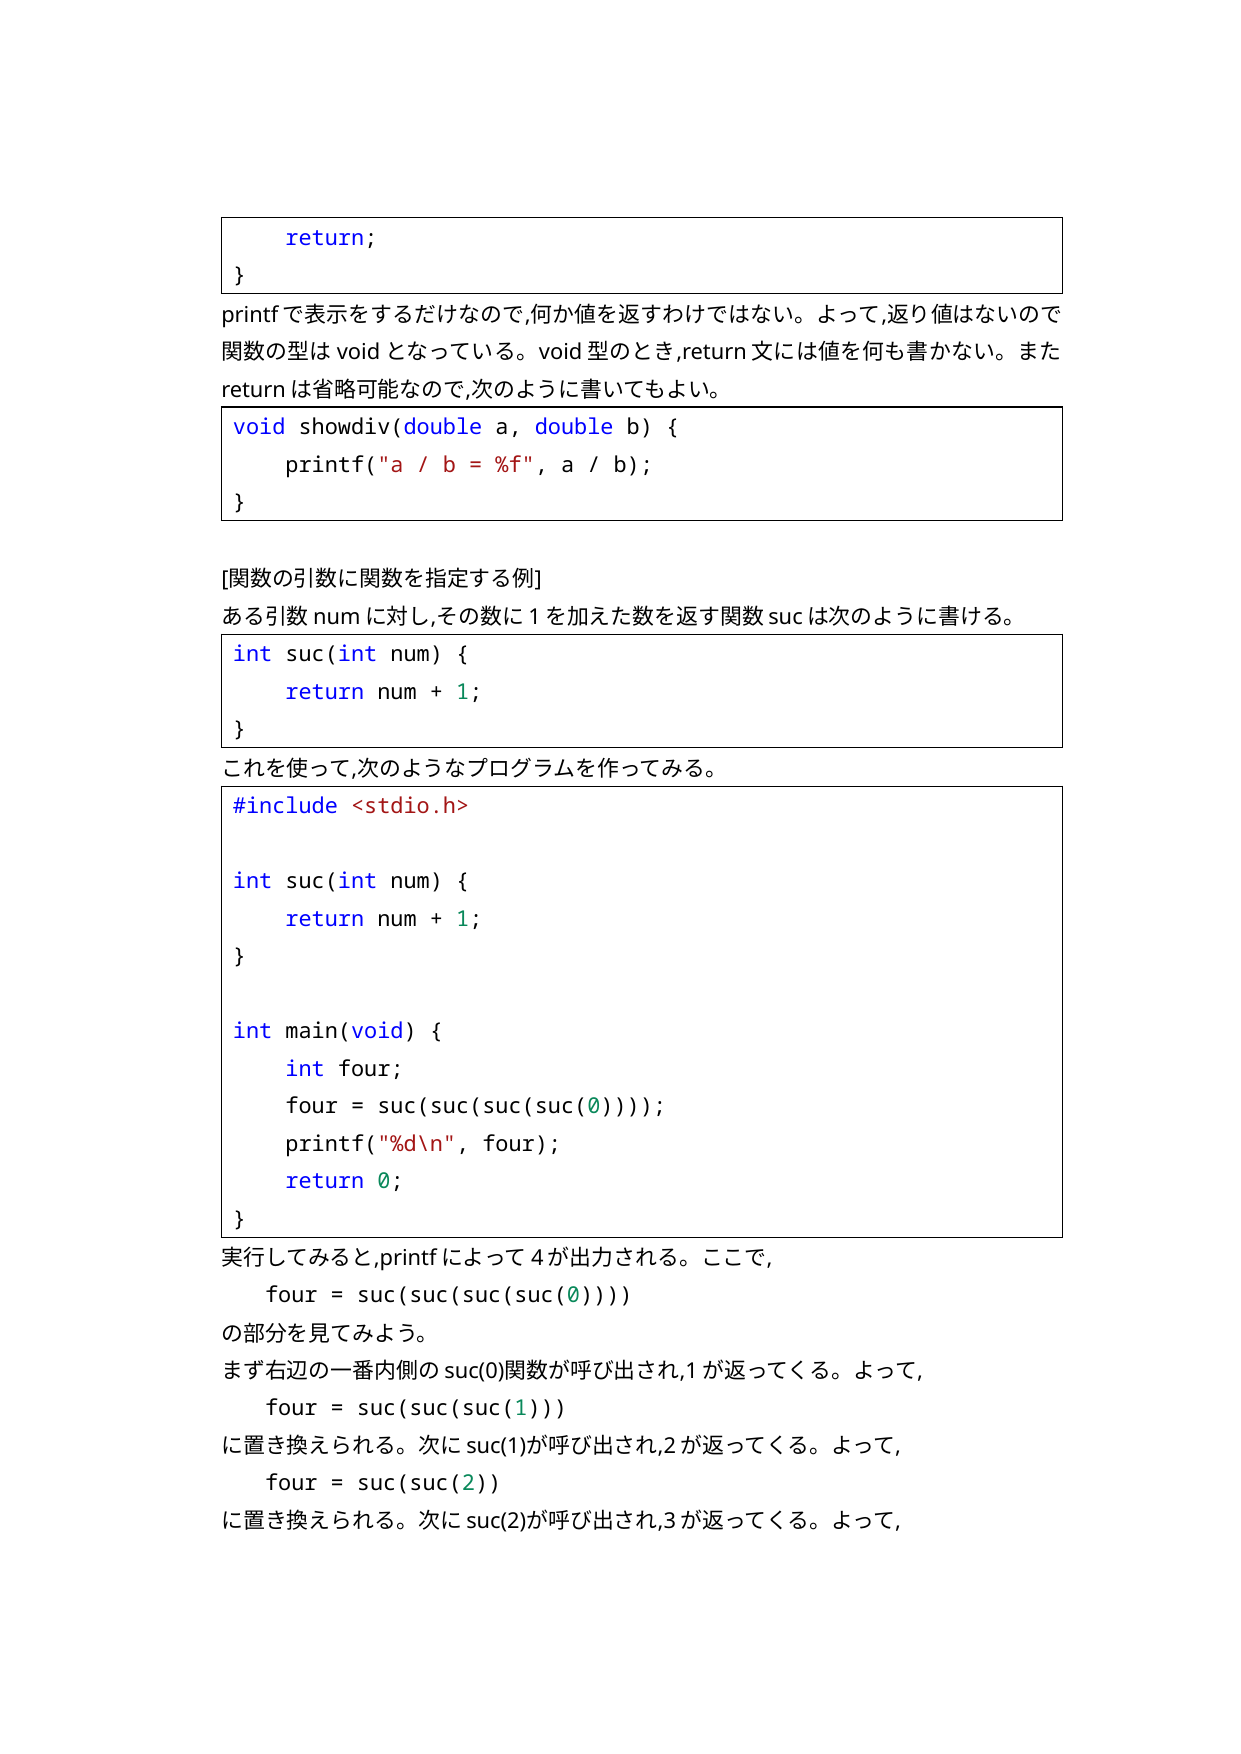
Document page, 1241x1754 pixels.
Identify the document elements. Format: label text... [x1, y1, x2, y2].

list printfで表示をするだけなので,何か値を返すわけではない。よって,返り値はないので関数の型はvoidとなっている。void型のとき,return文には値を何も書かない。またreturnは省略可能なので,次のように書いてもよい。 [221, 294, 1063, 406]
list に置き換えられる。次にsuc(2)が呼び出され,3が返ってくる。よって, [221, 1500, 1063, 1538]
list これを使って,次のようなプログラムを作ってみる。 [221, 748, 1063, 786]
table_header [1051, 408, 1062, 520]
list four = suc(suc(2)) [265, 1463, 1063, 1500]
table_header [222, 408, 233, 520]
list [関数の引数に関数を指定する例] [221, 558, 1063, 596]
list 実行してみると,printfによって4が出力される。ここで, [221, 1238, 1063, 1275]
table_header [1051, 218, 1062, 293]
list まず右辺の一番内側のsuc(0)関数が呼び出され,1が返ってくる。よって, [221, 1350, 1063, 1388]
list ある引数numに対し,その数に1を加えた数を返す関数sucは次のように書ける。 [221, 596, 1063, 633]
list の部分を見てみよう。 [221, 1313, 1063, 1350]
list four = suc(suc(suc(suc(0)))) [265, 1275, 1063, 1313]
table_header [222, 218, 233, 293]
list に置き換えられる。次にsuc(1)が呼び出され,2が返ってくる。よって, [221, 1425, 1063, 1463]
list four = suc(suc(suc(1))) [265, 1388, 1063, 1425]
